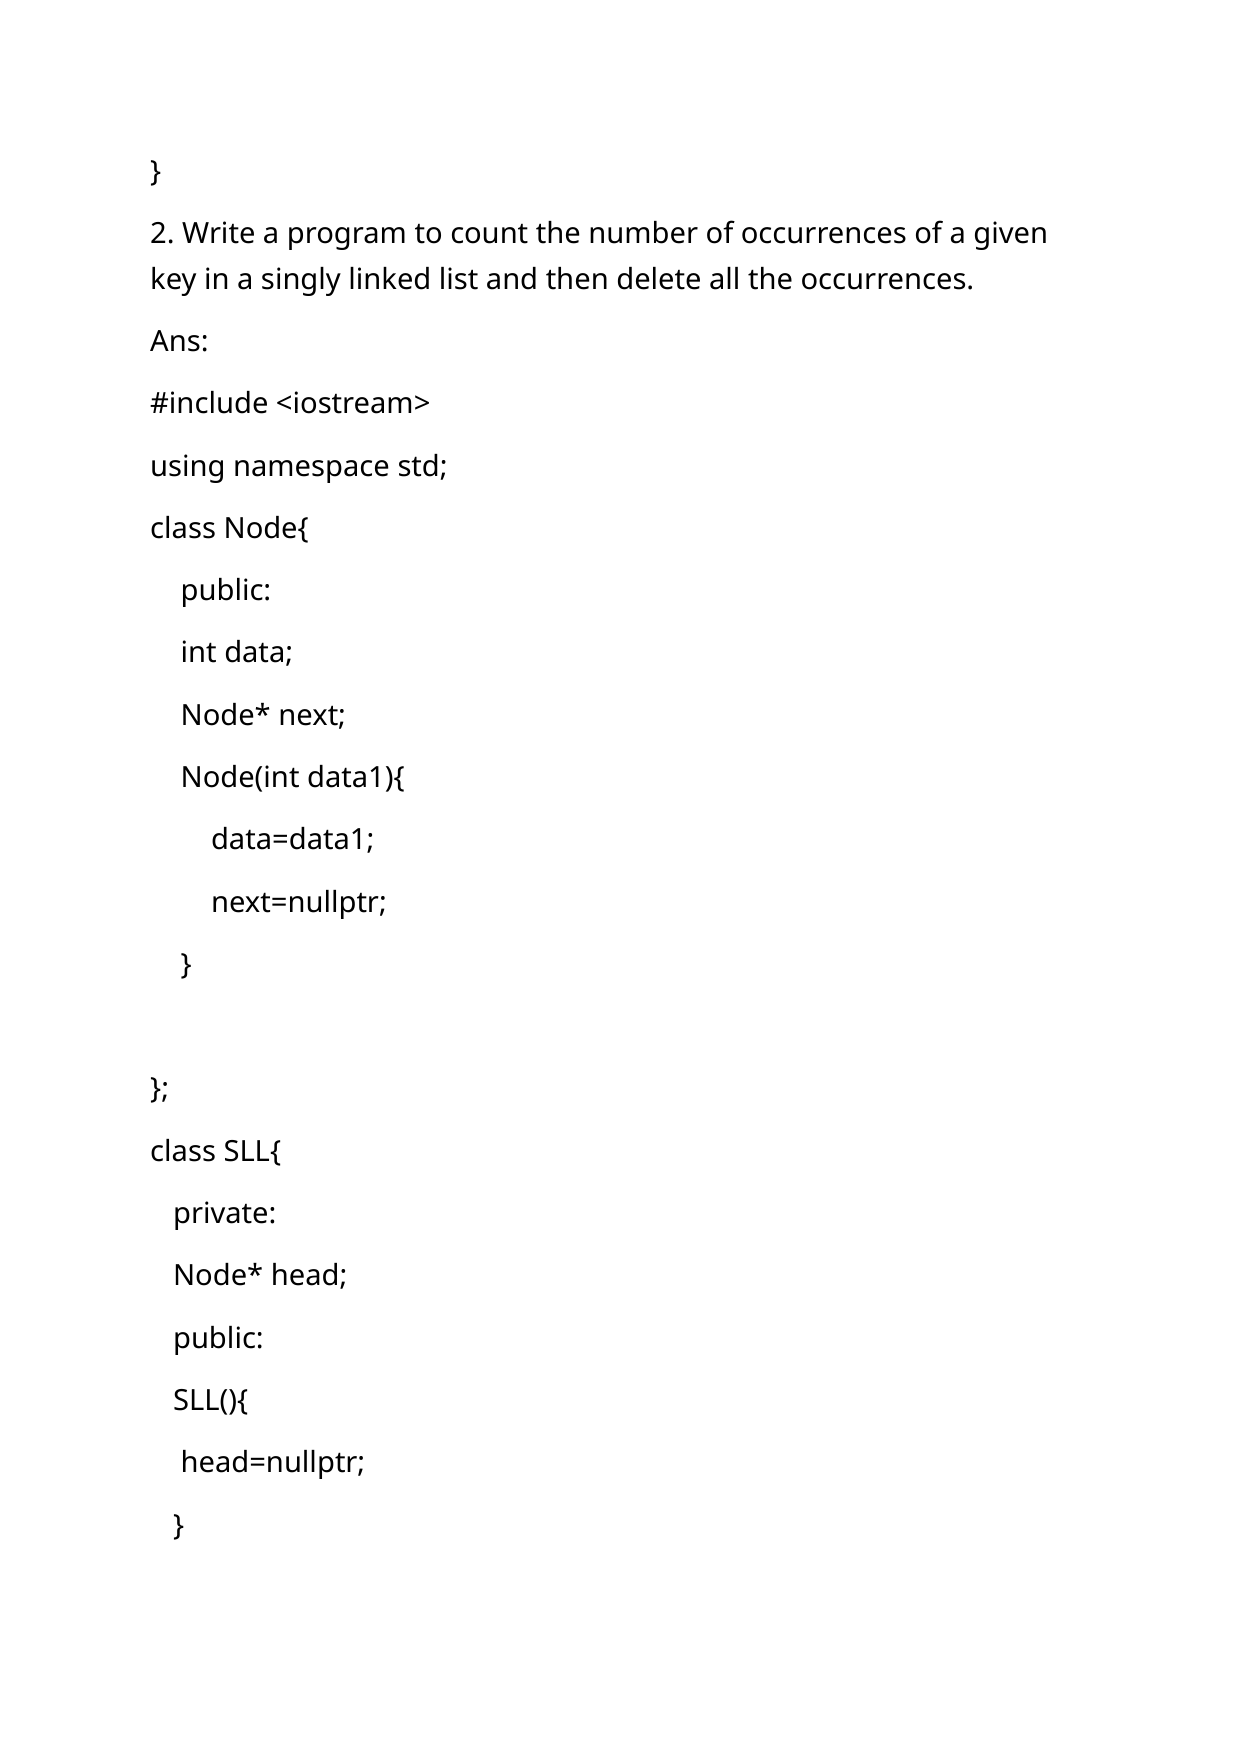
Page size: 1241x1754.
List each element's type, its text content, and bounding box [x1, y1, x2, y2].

text } [150, 943, 1090, 983]
text data=data1; [150, 818, 1090, 858]
text public: [150, 569, 1090, 609]
text class Node{ [150, 507, 1090, 547]
text using namespace std; [150, 445, 1090, 484]
text next=nullptr; [150, 881, 1090, 921]
text class SLL{ [150, 1130, 1090, 1170]
text head=nullptr; [150, 1441, 1090, 1481]
text } [150, 150, 1090, 190]
text SLL(){ [150, 1379, 1090, 1419]
text 2. Write a program to count the number of occurrences of a given key in a singly linked list and then delete all the occurrences. [150, 212, 1090, 298]
text public: [150, 1317, 1090, 1357]
text Node* head; [150, 1254, 1090, 1294]
text }; [150, 1068, 1090, 1107]
text Ans: [150, 320, 1090, 360]
text int data; [150, 632, 1090, 671]
text #include <iostream> [150, 382, 1090, 422]
text private: [150, 1192, 1090, 1232]
text Node(int data1){ [150, 756, 1090, 796]
text } [150, 1504, 1090, 1543]
text Node* next; [150, 694, 1090, 734]
